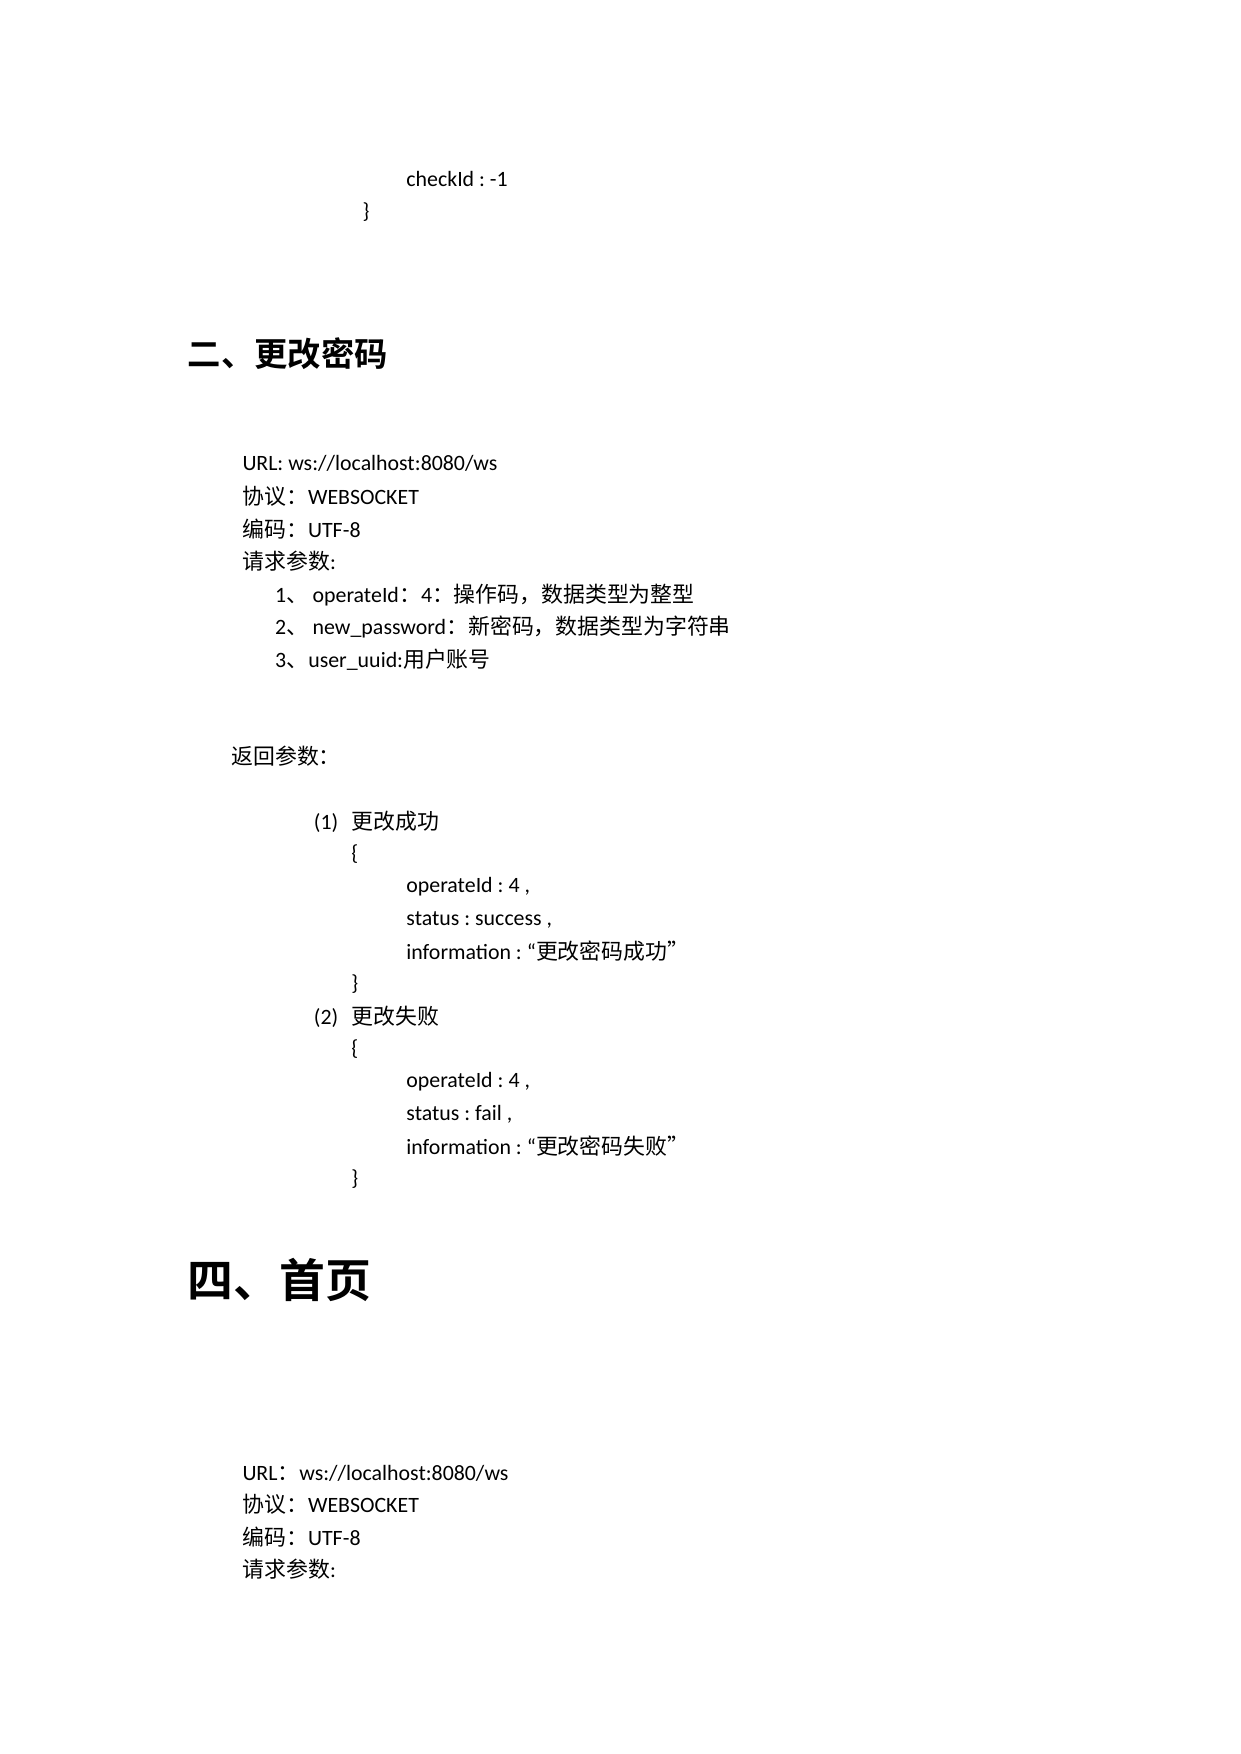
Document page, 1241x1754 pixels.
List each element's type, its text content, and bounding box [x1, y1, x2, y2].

text URL: ws://localhost:8080/ws [231, 446, 1053, 479]
subtitle 二、更改密码 [187, 319, 1053, 384]
text URL：ws://localhost:8080/ws [231, 1454, 1053, 1487]
text 协议：WEBSOCKET [231, 1487, 1053, 1519]
list 更改成功 [314, 804, 1053, 836]
text 编码：UTF-8 [231, 1519, 1053, 1552]
text 编码：UTF-8 [231, 511, 1053, 544]
list 更改失败 [314, 999, 1053, 1031]
text checkId : -1 [362, 162, 1053, 194]
list } [351, 966, 1053, 999]
text 请求参数: [231, 544, 1053, 576]
list information : “更改密码成功” [351, 934, 1053, 966]
list } [351, 1161, 1053, 1194]
text 请求参数: [231, 1552, 1053, 1584]
text 返回参数： [231, 739, 1053, 771]
list information : “更改密码失败” [351, 1129, 1053, 1161]
list status : success , [351, 901, 1053, 934]
list operateId : 4 , [351, 869, 1053, 901]
text { [307, 1031, 1053, 1064]
list new_password：新密码，数据类型为字符串 [275, 609, 1053, 641]
list status : fail , [351, 1096, 1053, 1129]
list operateId：4：操作码，数据类型为整型 [275, 576, 1053, 609]
text } [362, 194, 1053, 227]
subtitle 四、首页 [187, 1229, 1053, 1327]
list { [351, 836, 1053, 869]
text 协议：WEBSOCKET [231, 479, 1053, 511]
list operateId : 4 , [351, 1064, 1053, 1096]
text 3、user_uuid:用户账号 [231, 641, 1053, 674]
